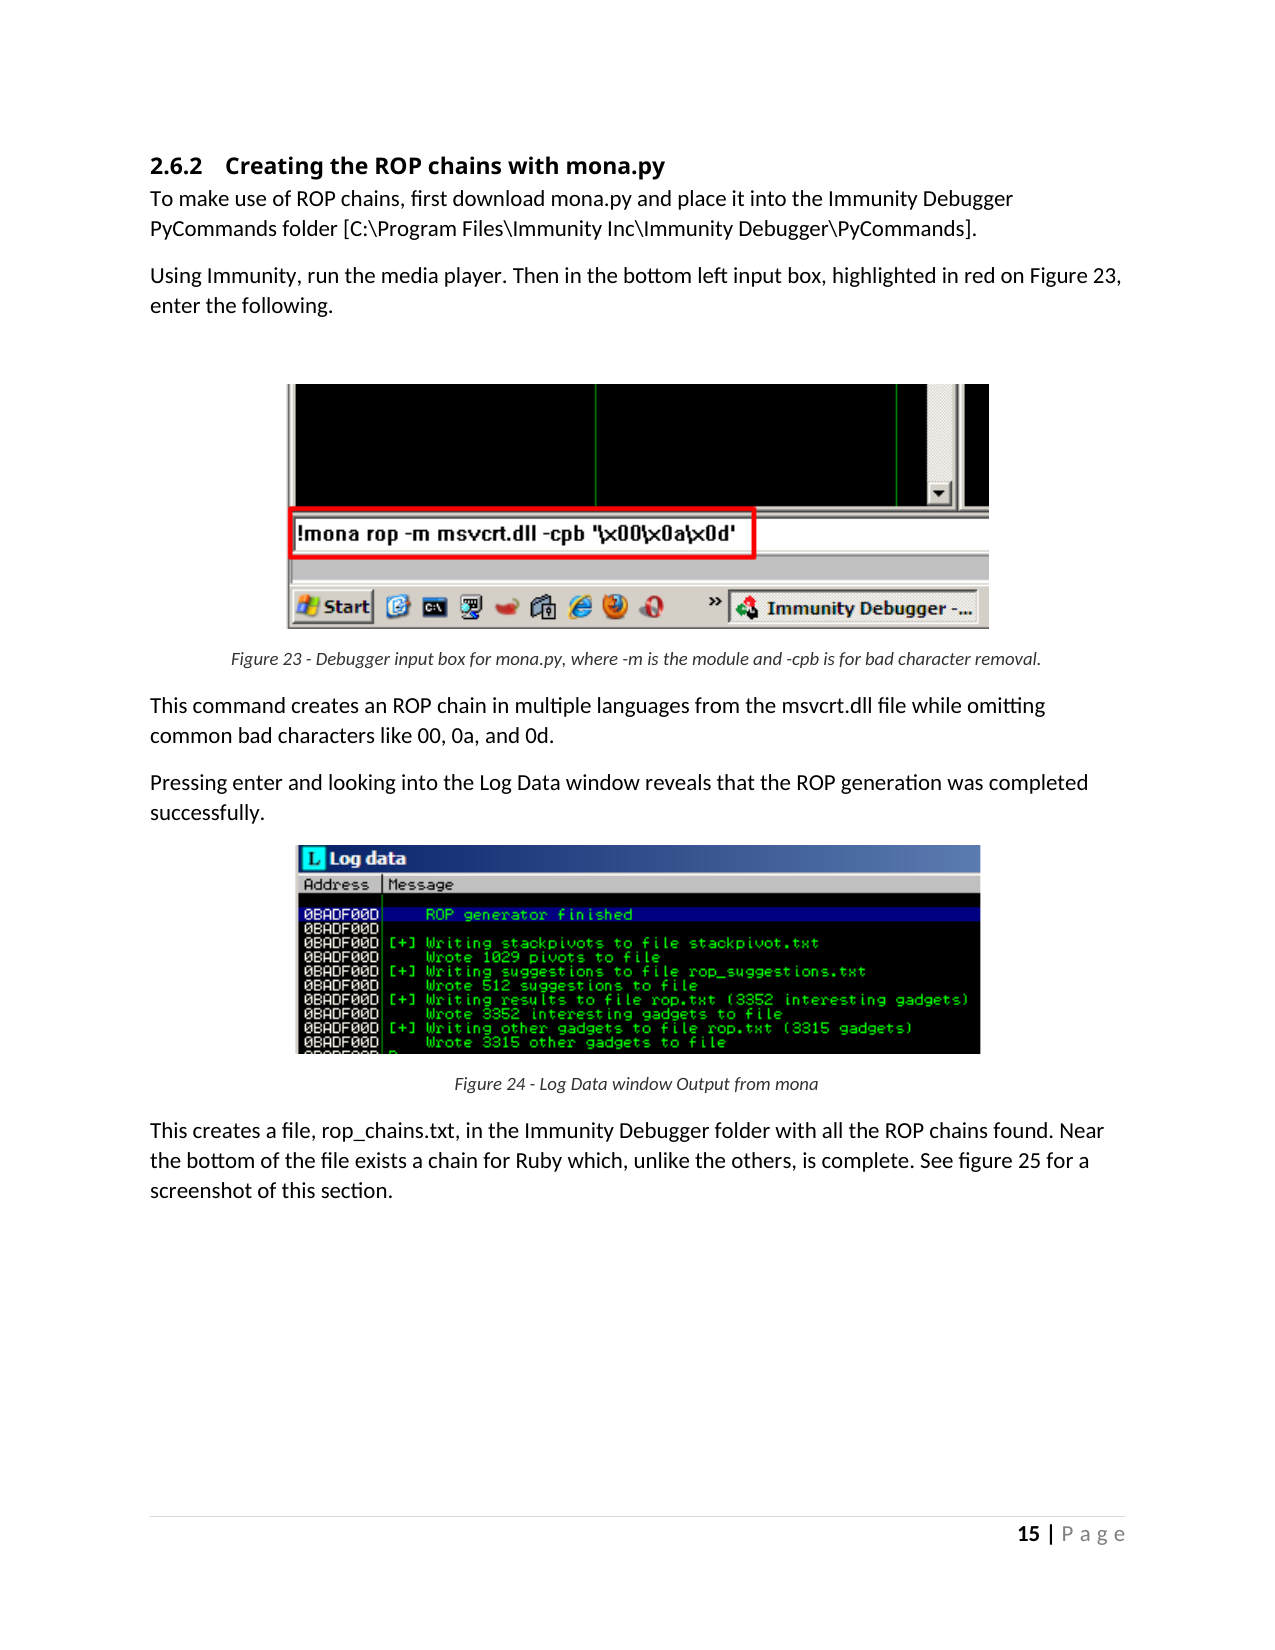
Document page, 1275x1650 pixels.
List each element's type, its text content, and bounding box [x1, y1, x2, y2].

text Pressing enter and looking into the Log Data window reveals that the ROP generation was completed successfully. [150, 533, 1125, 592]
picture [286, 150, 989, 394]
text This command creates an ROP chain in multiple languages from the msvcrt.dll file while omitting common bad characters like 00, 0a, and 0d. [150, 456, 1125, 514]
text This creates a file, rop_chains.txt, in the Immunity Debugger folder with all the ROP chains found. Near the bottom of the file exists a chain for Ruby which, unlike the others, is complete. See figure 25 for a screenshot of this section. [150, 881, 1125, 969]
picture [294, 610, 981, 819]
